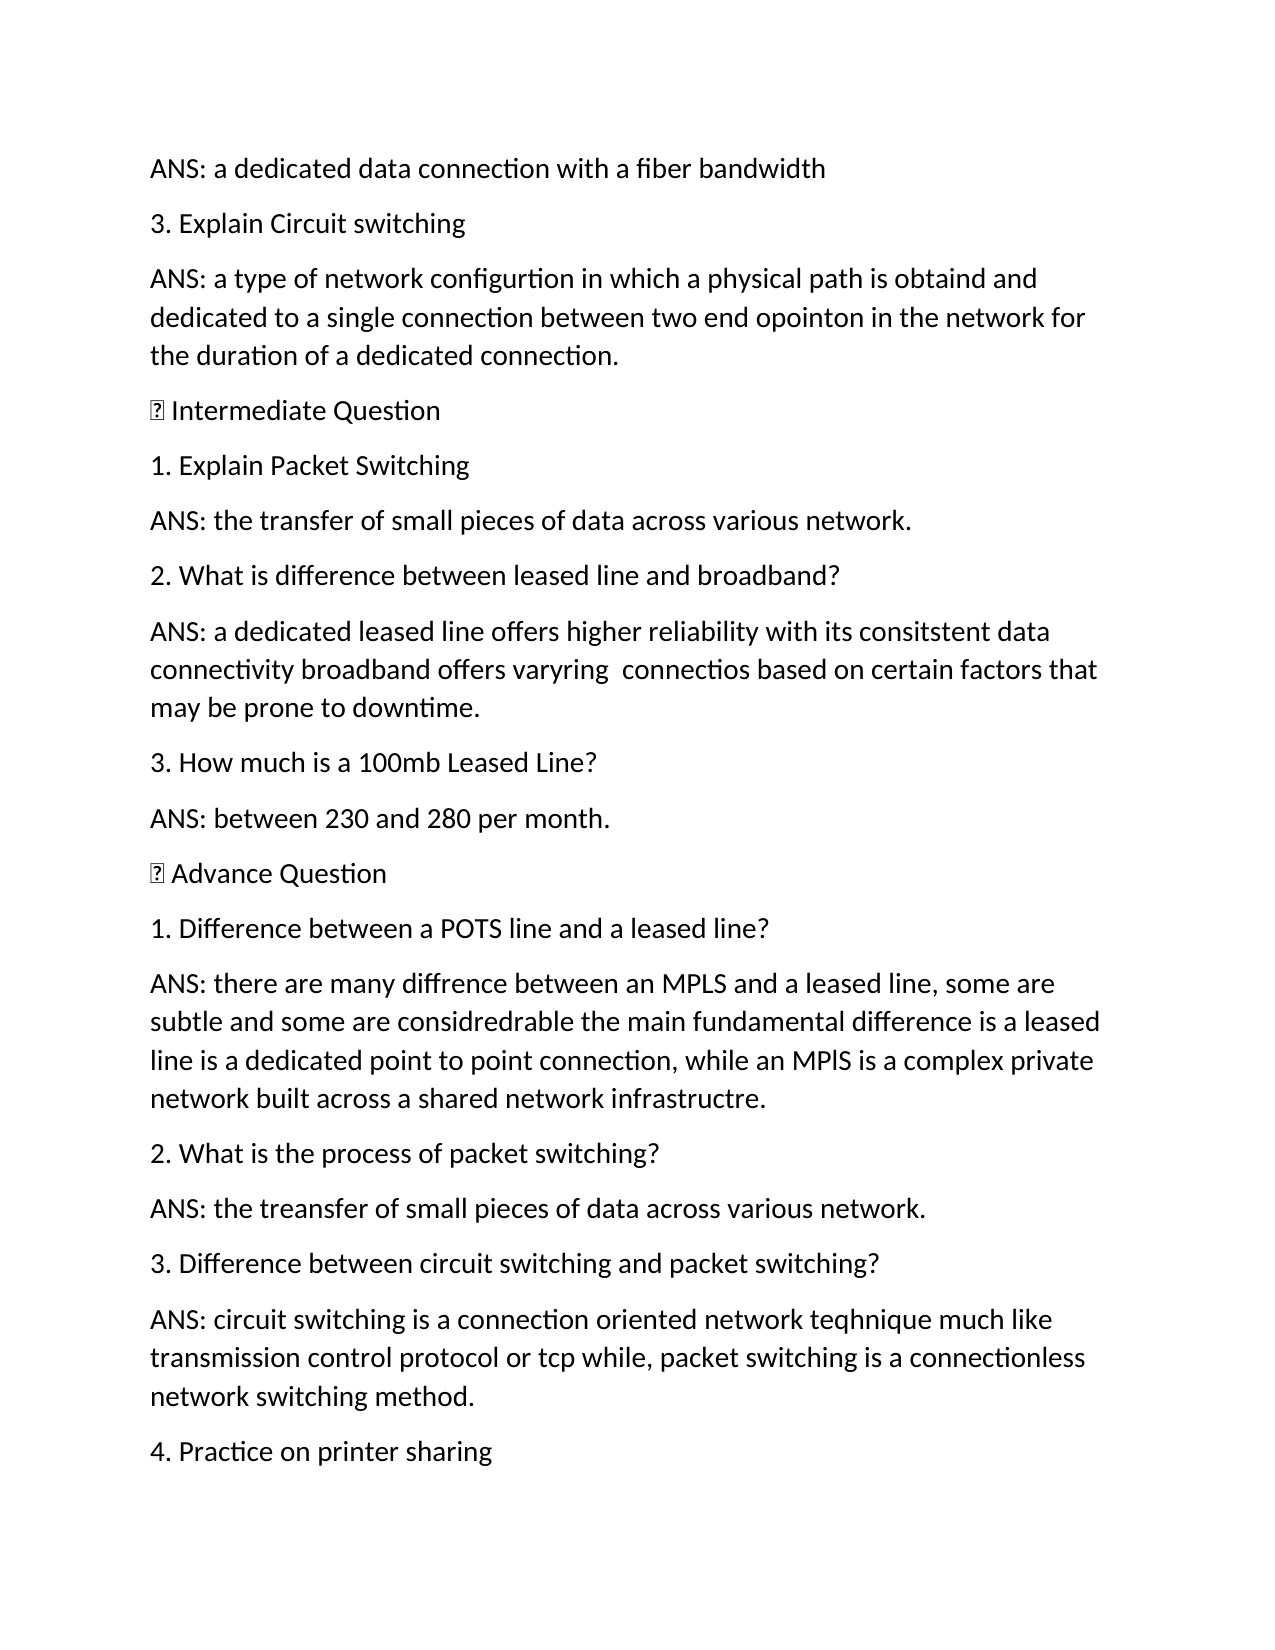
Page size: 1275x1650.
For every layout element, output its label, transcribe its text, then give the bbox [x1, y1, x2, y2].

text ANS: between 230 and 280 per month. [150, 800, 1125, 835]
text ANS: a type of network configurtion in which a physical path is obtaind and dedicated to a single connection between two end opointon in the network for the duration of a dedicated connection. [150, 260, 1125, 373]
text 2. What is the process of packet switching? [150, 1135, 1125, 1171]
text ANS: a dedicated data connection with a fiber bandwidth [150, 150, 1125, 186]
text 2. What is difference between leased line and broadband? [150, 557, 1125, 593]
text 3. Explain Circuit switching [150, 205, 1125, 241]
text ANS: the transfer of small pieces of data across various network. [150, 502, 1125, 538]
text 4. Practice on printer sharing [150, 1433, 1125, 1468]
text  Advance Question [150, 855, 1125, 890]
text 3. Difference between circuit switching and packet switching? [150, 1246, 1125, 1281]
text ANS: a dedicated leased line offers higher reliability with its consitstent data connectivity broadband offers varyring connectios based on certain factors that may be prone to downtime. [150, 613, 1125, 725]
text 1. Difference between a POTS line and a leased line? [150, 910, 1125, 946]
text 1. Explain Packet Switching [150, 447, 1125, 483]
text ANS: there are many diffrence between an MPLS and a leased line, some are subtle and some are considredrable the main fundamental difference is a leased line is a dedicated point to point connection, while an MPlS is a complex private network built across a shared network infrastructre. [150, 965, 1125, 1116]
text  Intermediate Question [150, 392, 1125, 428]
text 3. How much is a 100mb Leased Line? [150, 744, 1125, 780]
text ANS: the treansfer of small pieces of data across various network. [150, 1191, 1125, 1226]
text ANS: circuit switching is a connection oriented network teqhnique much like transmission control protocol or tcp while, packet switching is a connectionless network switching method. [150, 1301, 1125, 1413]
